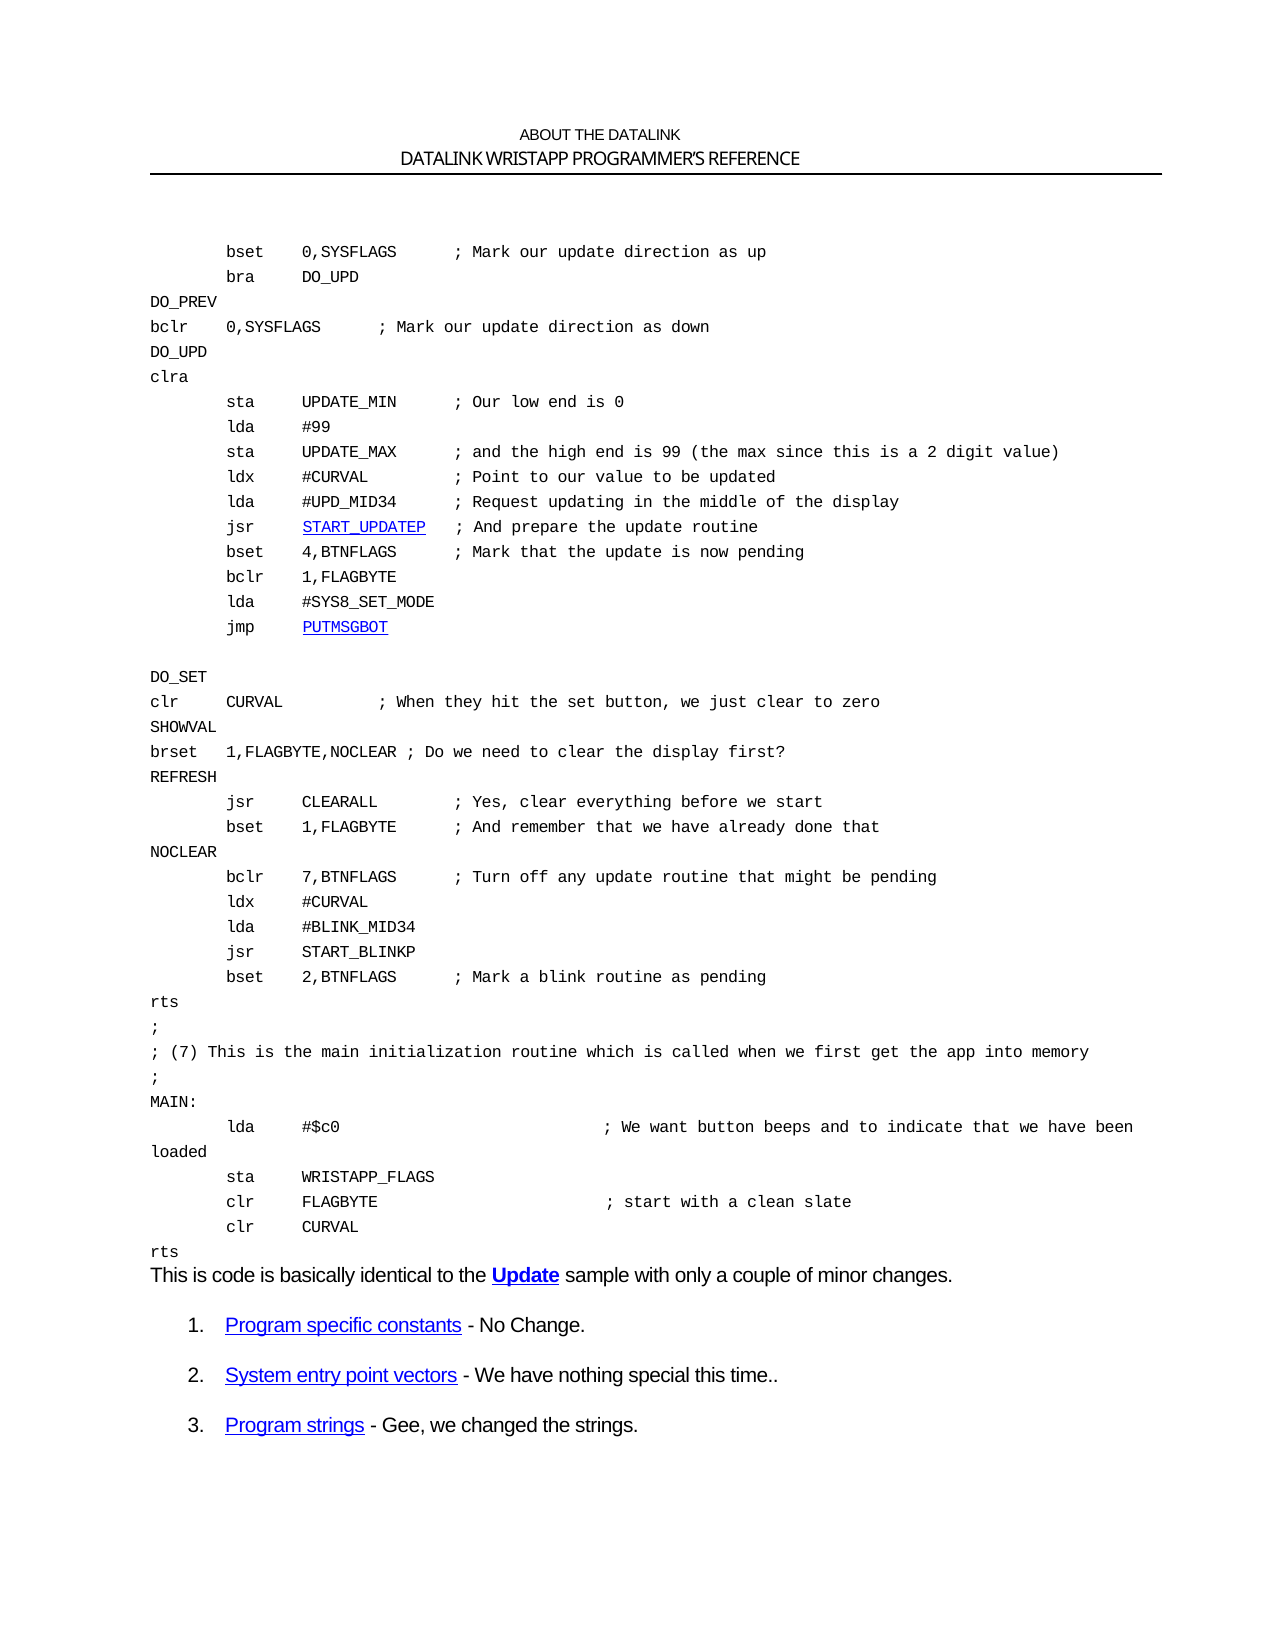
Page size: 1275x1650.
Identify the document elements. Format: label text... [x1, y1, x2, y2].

text lda #99 [150, 412, 1162, 437]
text This is code is basically identical to the Update sample with only a couple of minor changes. [150, 1262, 1162, 1287]
text DO_PREV [150, 287, 1162, 312]
text REFRESH [150, 762, 1162, 787]
text lda #SYS8_SET_MODE [150, 587, 1162, 612]
text MAIN: [150, 1087, 1162, 1112]
text clr CURVAL ; When they hit the set button, we just clear to zero [150, 687, 1162, 712]
text bclr 0,SYSFLAGS ; Mark our update direction as down [150, 312, 1162, 337]
text clr CURVAL [150, 1212, 1162, 1237]
text bclr 7,BTNFLAGS ; Turn off any update routine that might be pending [150, 862, 1162, 887]
text NOCLEAR [150, 837, 1162, 862]
text sta UPDATE_MAX ; and the high end is 99 (the max since this is a 2 digit value) [150, 437, 1162, 462]
text SHOWVAL [150, 712, 1162, 737]
text jsr CLEARALL ; Yes, clear everything before we start [150, 787, 1162, 812]
text jsr START_UPDATEP ; And prepare the update routine [150, 512, 1162, 537]
text sta UPDATE_MIN ; Our low end is 0 [150, 387, 1162, 412]
list System entry point vectors - We have nothing special this time.. [187, 1362, 1162, 1387]
list Program strings - Gee, we changed the strings. [187, 1412, 1162, 1437]
text jsr START_BLINKP [150, 937, 1162, 962]
text bclr 1,FLAGBYTE [150, 562, 1162, 587]
text ; [150, 1062, 1162, 1087]
text jmp PUTMSGBOT [150, 612, 1162, 637]
text bset 2,BTNFLAGS ; Mark a blink routine as pending [150, 962, 1162, 987]
text rts [150, 987, 1162, 1012]
text clr FLAGBYTE ; start with a clean slate [150, 1187, 1162, 1212]
text lda #UPD_MID34 ; Request updating in the middle of the display [150, 487, 1162, 512]
text DO_UPD [150, 337, 1162, 362]
text bset 4,BTNFLAGS ; Mark that the update is now pending [150, 537, 1162, 562]
text brset 1,FLAGBYTE,NOCLEAR ; Do we need to clear the display first? [150, 737, 1162, 762]
list Program specific constants - No Change. [187, 1312, 1162, 1337]
text ; (7) This is the main initialization routine which is called when we first get the app into memory [150, 1037, 1162, 1062]
text DO_SET [150, 662, 1162, 687]
text lda #$c0 ; We want button beeps and to indicate that we have been loaded [150, 1112, 1162, 1162]
text clra [150, 362, 1162, 387]
text bra DO_UPD [150, 262, 1162, 287]
text lda #BLINK_MID34 [150, 912, 1162, 937]
text ldx #CURVAL ; Point to our value to be updated [150, 462, 1162, 487]
text sta WRISTAPP_FLAGS [150, 1162, 1162, 1187]
text ; [150, 1012, 1162, 1037]
text bset 0,SYSFLAGS ; Mark our update direction as up [150, 237, 1162, 262]
text bset 1,FLAGBYTE ; And remember that we have already done that [150, 812, 1162, 837]
text ldx #CURVAL [150, 887, 1162, 912]
text rts [150, 1237, 1162, 1262]
